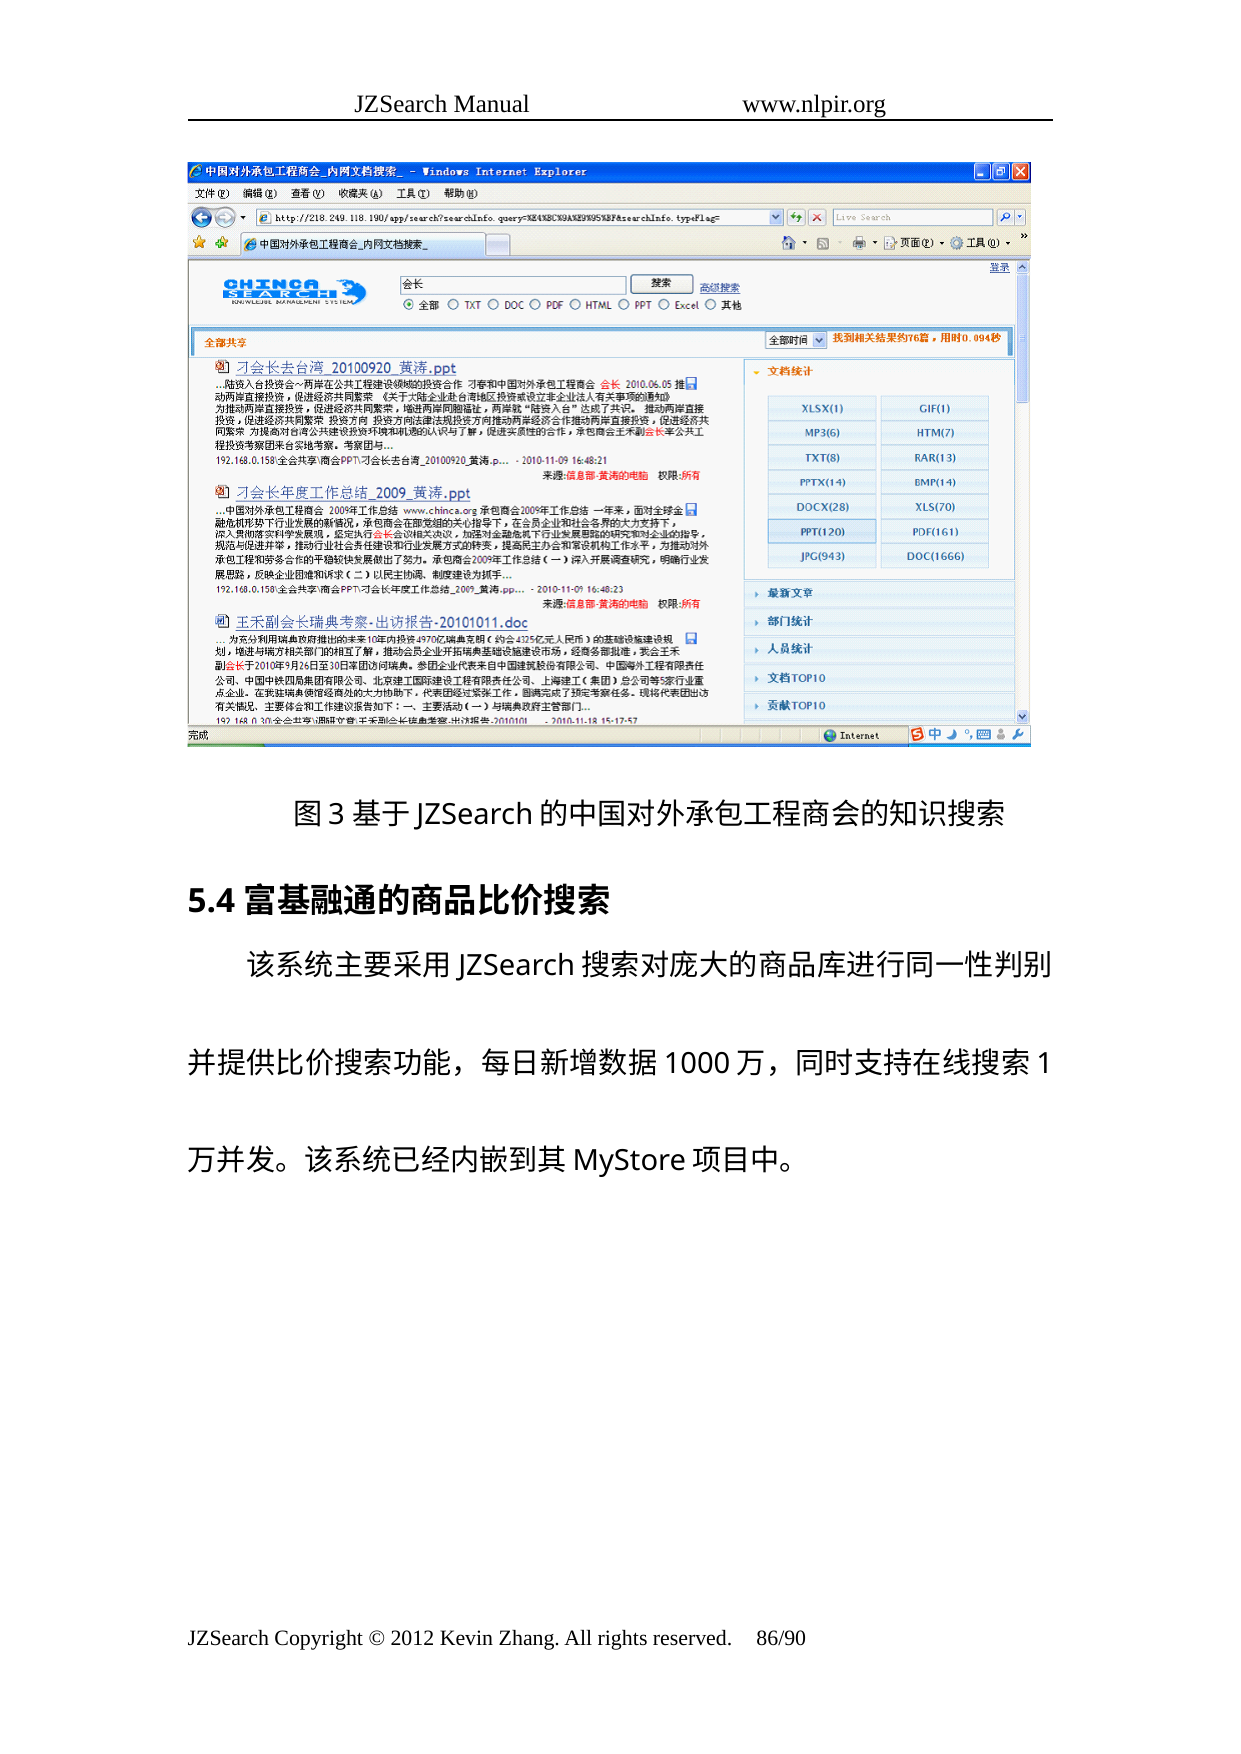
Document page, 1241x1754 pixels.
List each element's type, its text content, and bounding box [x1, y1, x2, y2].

picture [187, 162, 1032, 749]
text 该系统主要采用JZSearch搜索对庞大的商品库进行同一性判别，并提供比价搜索功能，每日新增数据1000万，同时支持在线搜索1万并发。该系统已经内嵌到其MyStore项目中。 [187, 931, 1053, 1191]
subtitle 5.4 富基融通的商品比价搜索 [187, 866, 1053, 931]
text 图3 基于JZSearch的中国对外承包工程商会的知识搜索 [187, 779, 1053, 844]
